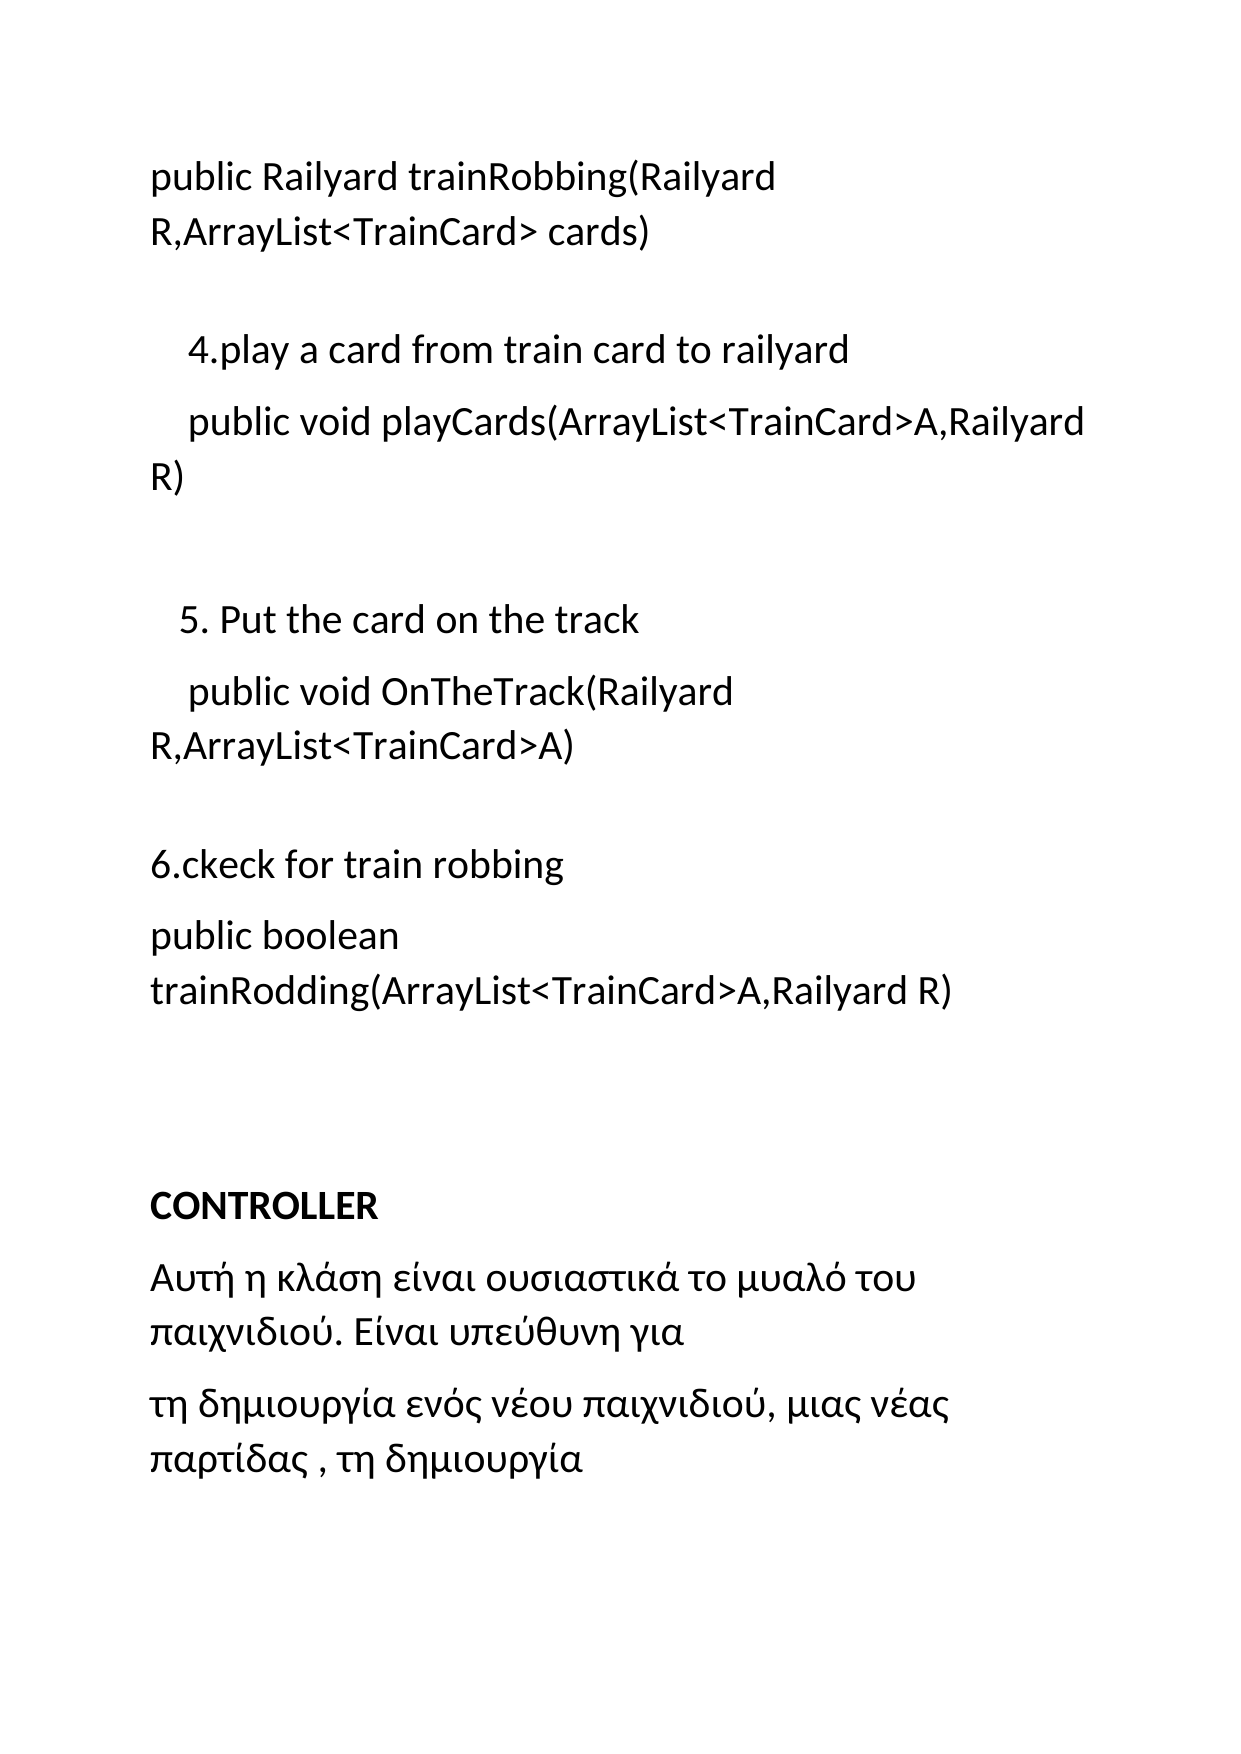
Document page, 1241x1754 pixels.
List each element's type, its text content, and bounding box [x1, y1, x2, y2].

text 4.play a card from train card to railyard [150, 323, 1090, 374]
text public Railyard trainRobbing(Railyard R,ArrayList<TrainCard> cards) [150, 150, 1090, 256]
text 6.ckeck for train robbing [150, 838, 1090, 889]
text 5. Put the card on the track [150, 593, 1090, 644]
text CONTROLLER [150, 1179, 1090, 1230]
text Αυτή η κλάση είναι ουσιαστικά το μυαλό του παιχνιδιού. Είναι υπεύθυνη για [150, 1251, 1090, 1356]
text τη δημιουργία ενός νέου παιχνιδιού, μιας νέας παρτίδας , τη δημιουργία [150, 1377, 1090, 1483]
text public void OnTheΤrack(Railyard R,ArrayList<TrainCard>A) [150, 664, 1090, 770]
text public void playCards(ArrayList<TrainCard>A,Railyard R) [150, 395, 1090, 501]
text public boolean trainRodding(ArrayList<TrainCard>A,Railyard R) [150, 909, 1090, 1015]
